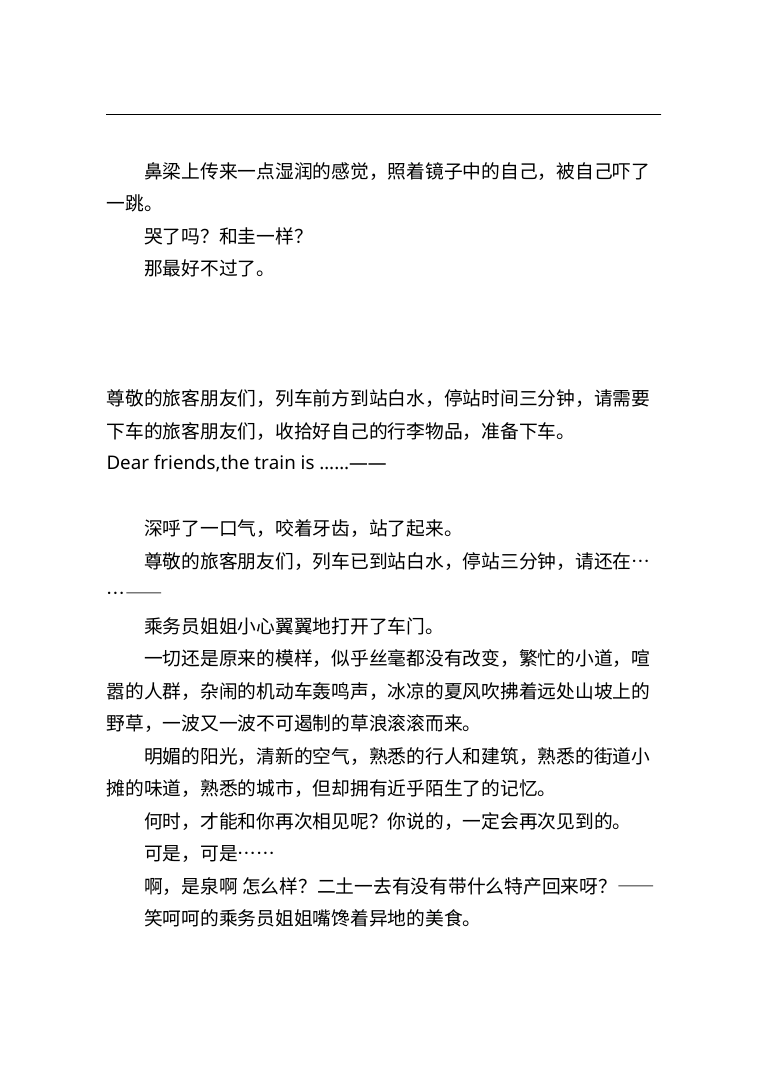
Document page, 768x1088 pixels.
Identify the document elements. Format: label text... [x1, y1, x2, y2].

text 何时，才能和你再次相见呢？你说的，一定会再次见到的。 [106, 804, 661, 836]
text 啊，是泉啊 怎么样？二土一去有没有带什么特产回来呀？—— [106, 869, 661, 901]
text 那最好不过了。 [106, 251, 661, 284]
text Dear friends,the train is ……—— [106, 446, 661, 479]
text 深呼了一口气，咬着牙齿，站了起来。 [106, 511, 661, 544]
text 乘务员姐姐小心翼翼地打开了车门。 [106, 609, 661, 641]
text 笑呵呵的乘务员姐姐嘴馋着异地的美食。 [106, 901, 661, 934]
text 一切还是原来的模样，似乎丝毫都没有改变，繁忙的小道，喧嚣的人群，杂闹的机动车轰鸣声，冰凉的夏风吹拂着远处山坡上的野草，一波又一波不可遏制的草浪滚滚而来。 [106, 641, 661, 739]
text 尊敬的旅客朋友们，列车已到站白水，停站三分钟，请还在……—— [106, 544, 661, 609]
text 明媚的阳光，清新的空气，熟悉的行人和建筑，熟悉的街道小摊的味道，熟悉的城市，但却拥有近乎陌生了的记忆。 [106, 739, 661, 804]
text 哭了吗？和圭一样？ [106, 219, 661, 251]
text 鼻梁上传来一点湿润的感觉，照着镜子中的自己，被自己吓了一跳。 [106, 154, 661, 219]
text 尊敬的旅客朋友们，列车前方到站白水，停站时间三分钟，请需要下车的旅客朋友们，收拾好自己的行李物品，准备下车。 [106, 381, 661, 446]
text 可是，可是…… [106, 836, 661, 869]
